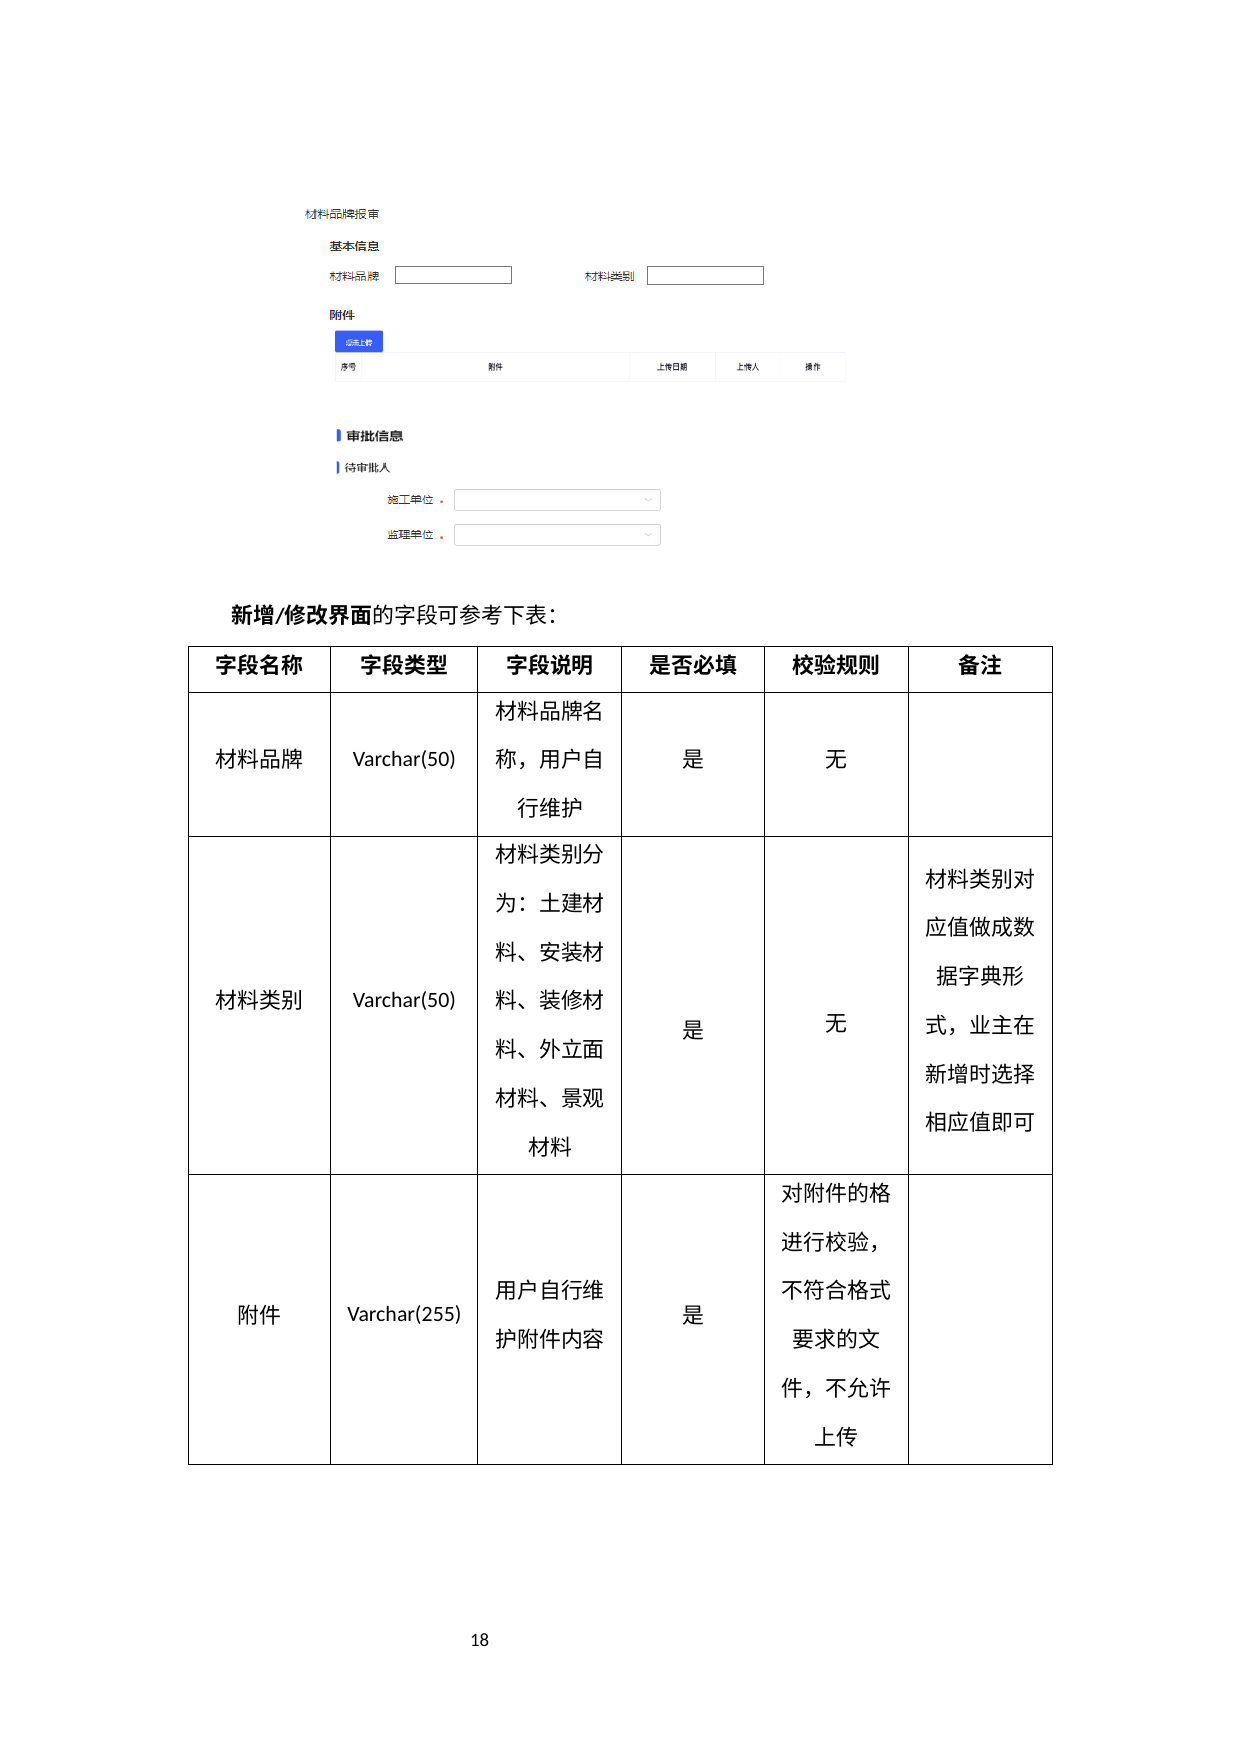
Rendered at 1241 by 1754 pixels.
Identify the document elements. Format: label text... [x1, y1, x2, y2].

table_header 备注 [909, 647, 1052, 692]
table_cell 是 [622, 693, 764, 836]
table_cell 材料品牌 [189, 693, 330, 836]
table_cell 材料类别 [189, 837, 330, 1174]
table_cell 材料类别分为：土建材料、安装材料、装修材料、外立面材料、景观材料 [478, 837, 621, 1174]
table_header 校验规则 [765, 647, 908, 692]
table_cell [909, 693, 1052, 836]
table_cell 无 [765, 693, 908, 836]
picture [247, 162, 1037, 560]
table_header 字段说明 [478, 647, 621, 692]
text 新增/修改界面的字段可参考下表： [187, 598, 1053, 630]
table_cell Varchar(50) [331, 837, 477, 1174]
table_cell 对附件的格进行校验，不符合格式要求的文件，不允许上传 [765, 1175, 908, 1464]
table_cell 材料类别对应值做成数据字典形式，业主在新增时选择相应值即可 [909, 837, 1052, 1174]
table_cell 无 [765, 837, 908, 1174]
table_cell Varchar(255) [331, 1175, 477, 1464]
table_cell 是 [622, 837, 764, 1174]
table_header 字段名称 [189, 647, 330, 692]
table_cell 是 [622, 1175, 764, 1464]
table_cell 附件 [189, 1175, 330, 1464]
table_cell [909, 1175, 1052, 1464]
table_header 字段类型 [331, 647, 477, 692]
table_cell 材料品牌名称，用户自行维护 [478, 693, 621, 836]
table_cell Varchar(50) [331, 693, 477, 836]
table_cell 用户自行维护附件内容 [478, 1175, 621, 1464]
table_header 是否必填 [622, 647, 764, 692]
